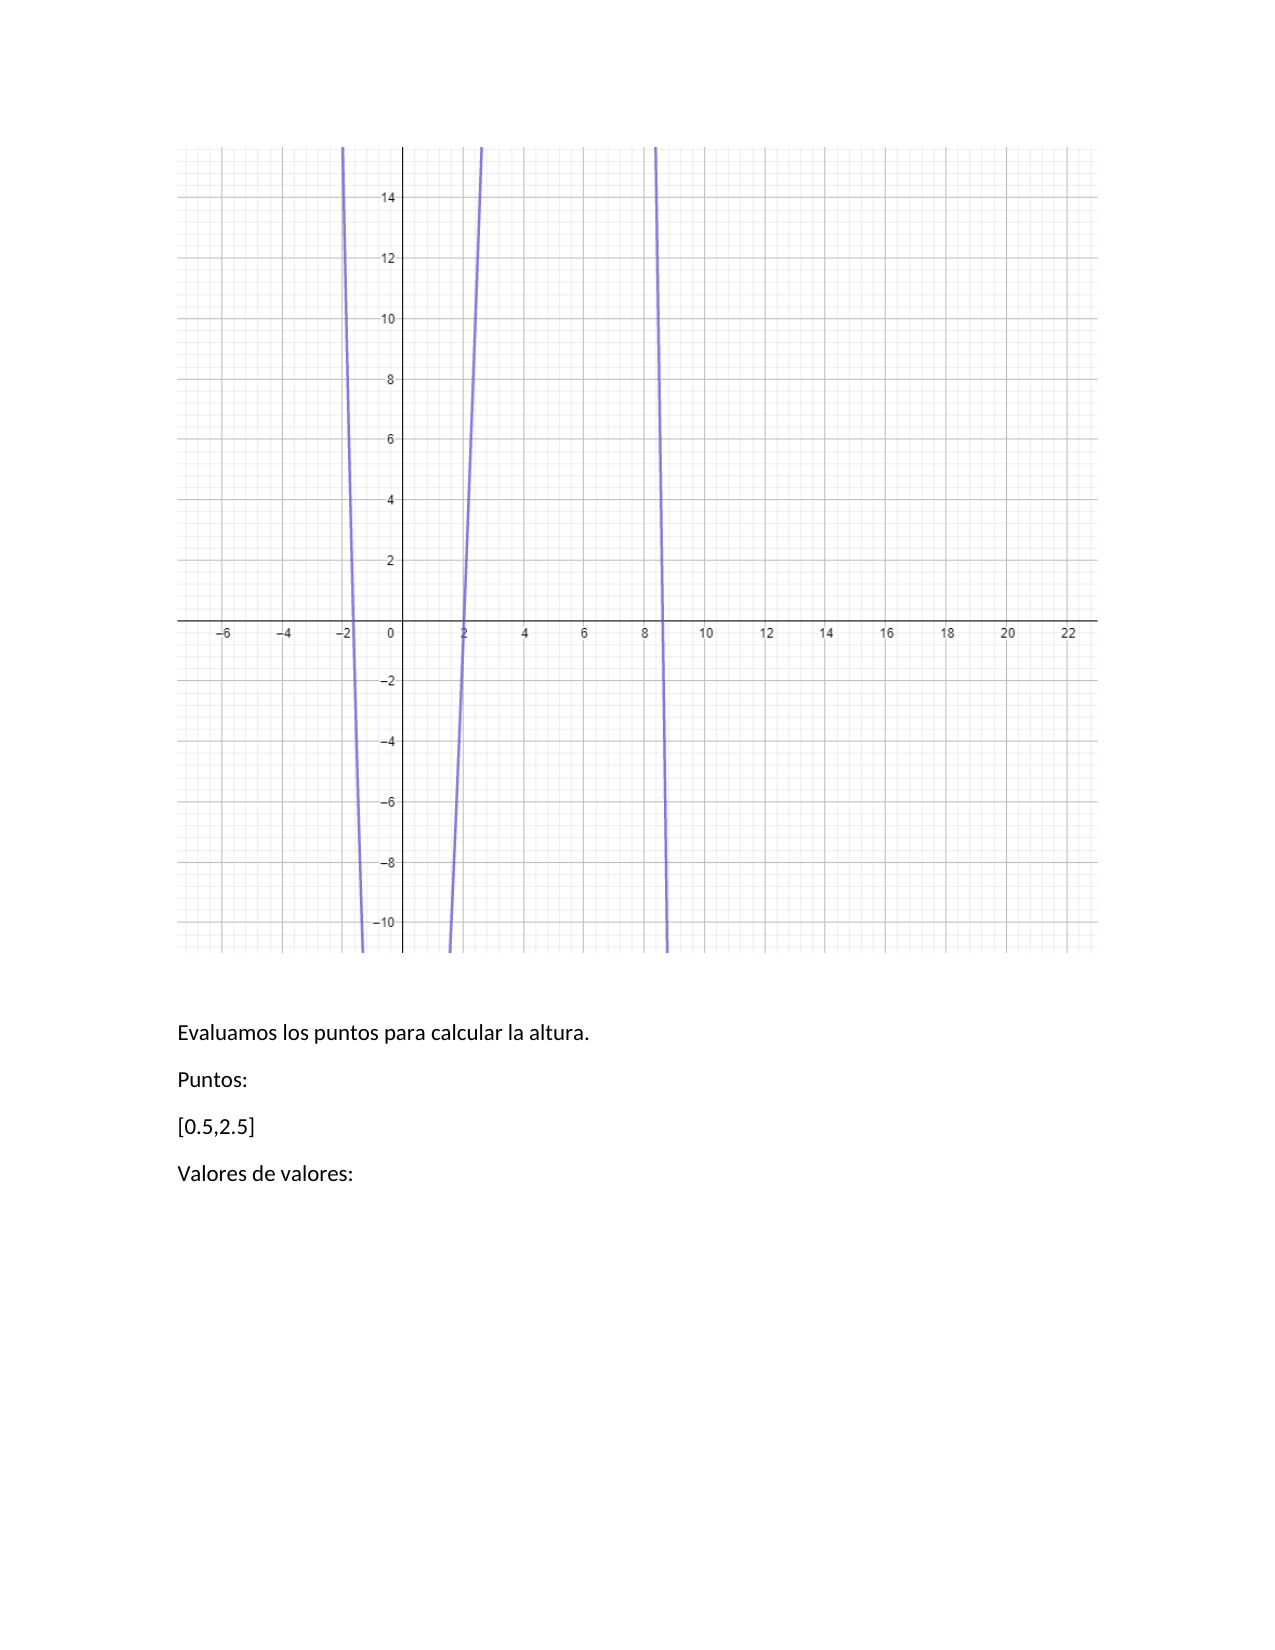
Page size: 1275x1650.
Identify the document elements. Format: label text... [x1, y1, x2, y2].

text Evaluamos los puntos para calcular la altura. [177, 1018, 1098, 1046]
text [0.5,2.5] [177, 1112, 1098, 1140]
picture [177, 147, 1098, 953]
text Valores de valores: [177, 1159, 1098, 1187]
text Puntos: [177, 1065, 1098, 1093]
